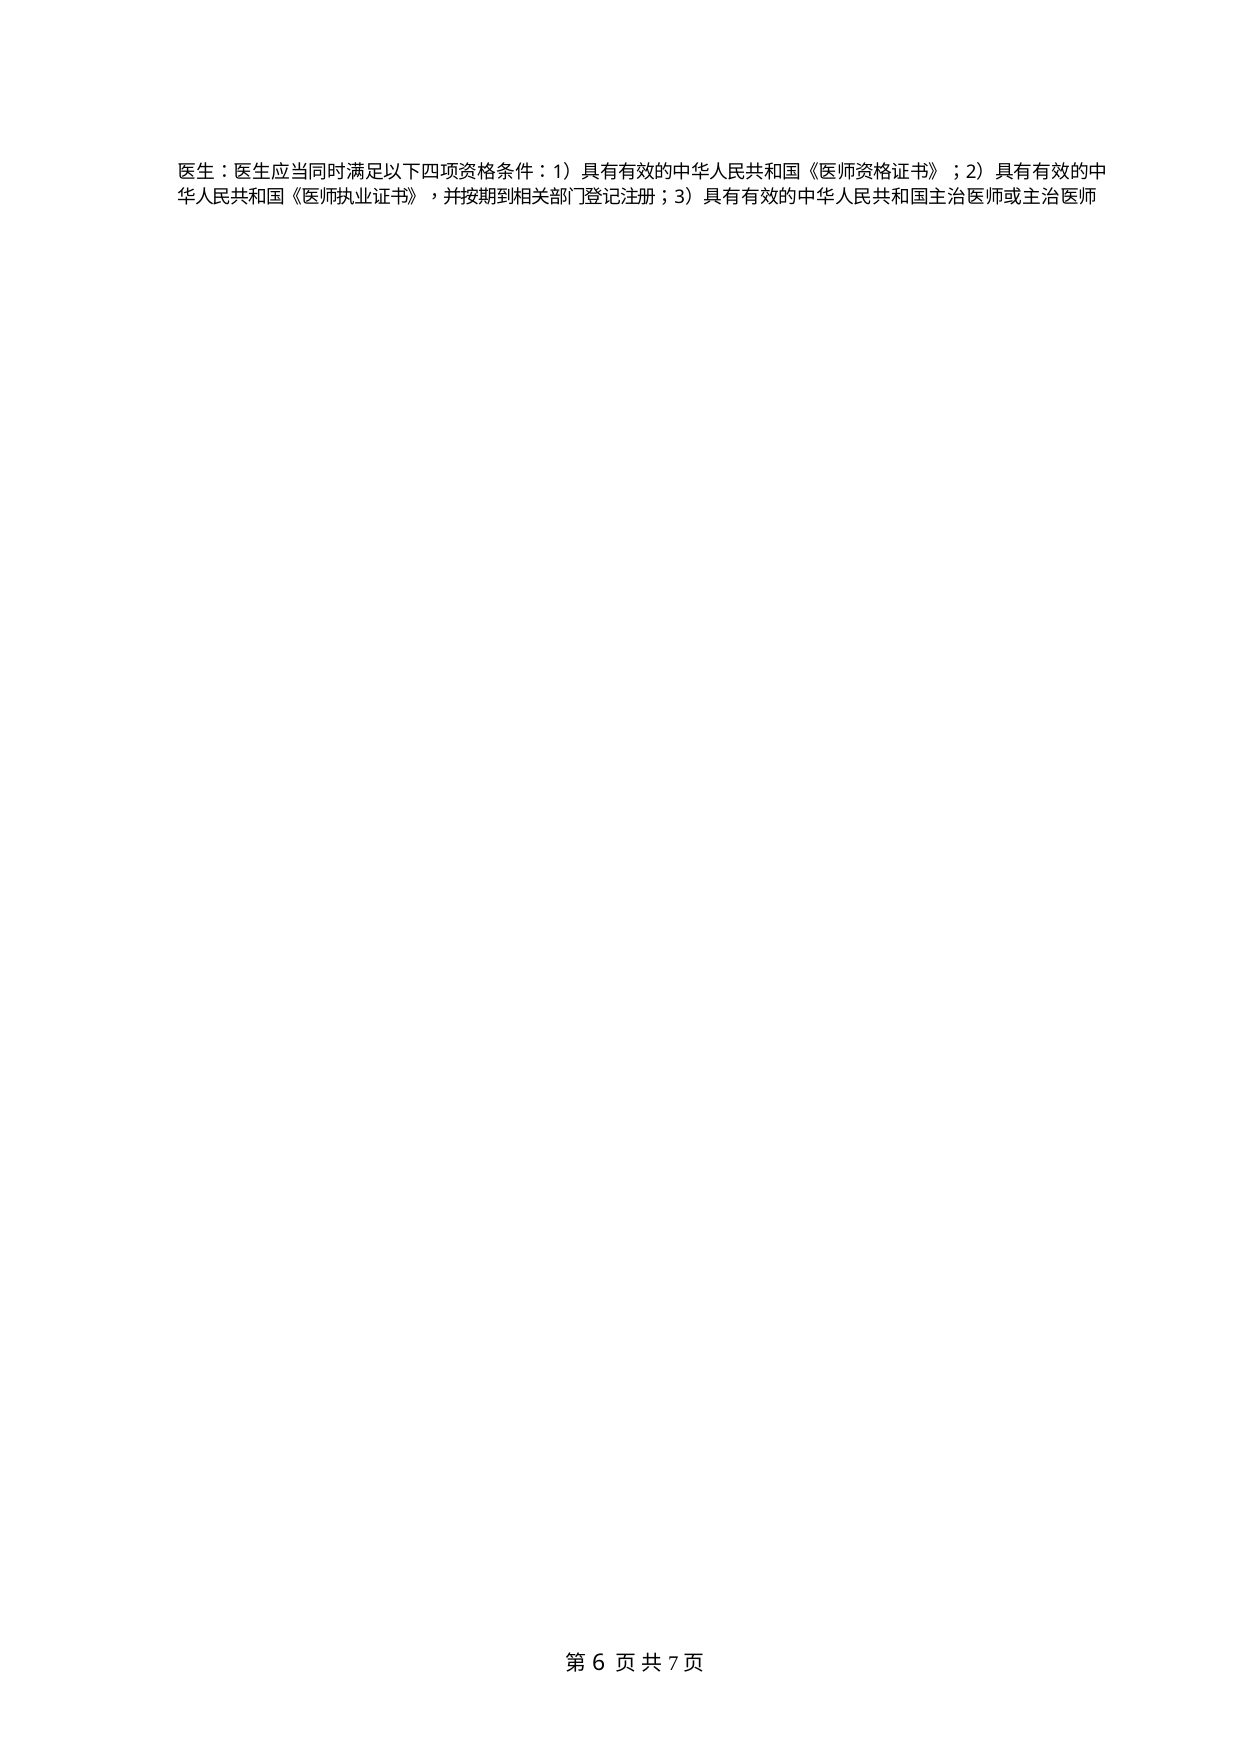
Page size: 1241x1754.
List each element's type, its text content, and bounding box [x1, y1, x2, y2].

text 医生：医生应当同时满足以下四项资格条件：1）具有有效的中华人民共和国《医师资格证书》；2）具有有效的中华人民共和国《医师执业证书》，并按期到相关部门登记注册；3）具有有效的中华人民共和国主治医师或主治医师 [177, 158, 1111, 208]
